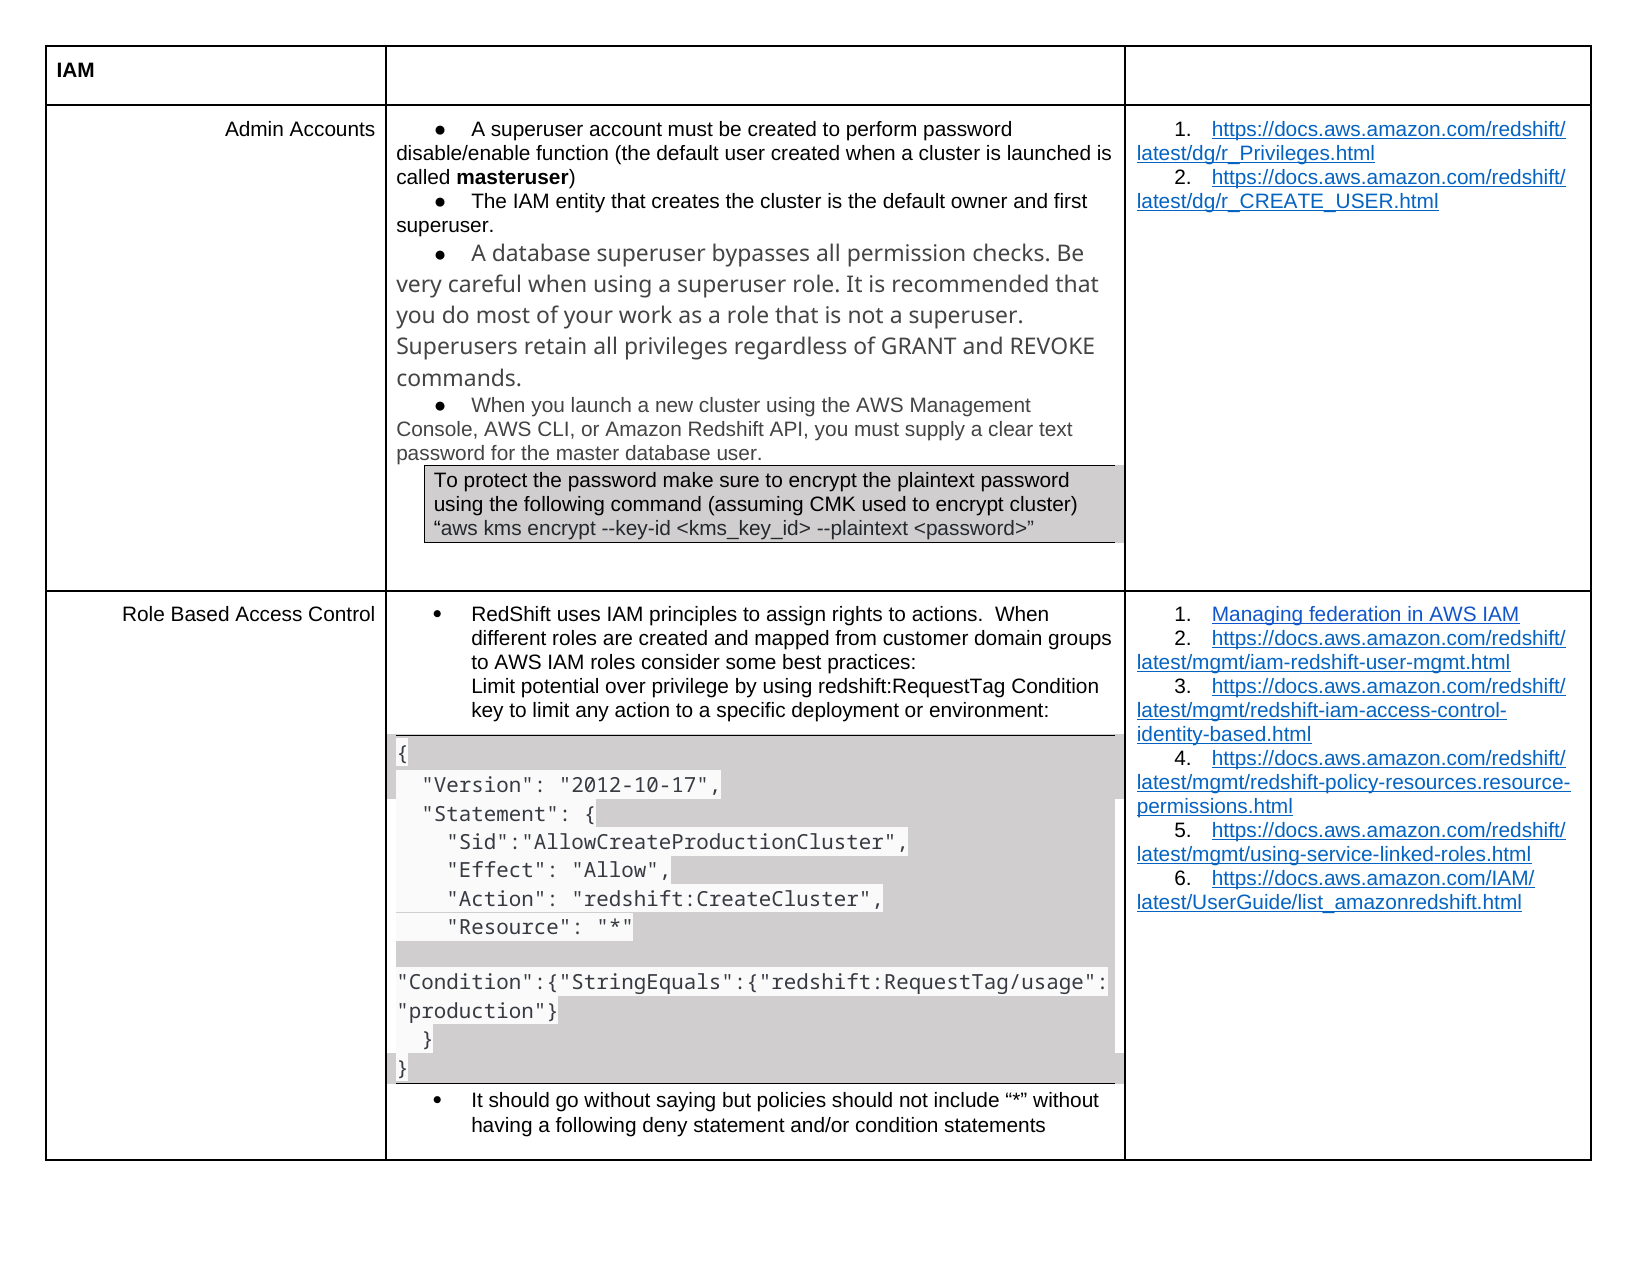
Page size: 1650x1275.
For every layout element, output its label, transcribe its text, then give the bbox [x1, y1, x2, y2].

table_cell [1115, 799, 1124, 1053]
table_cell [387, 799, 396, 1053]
table_cell [1126, 47, 1590, 104]
table_cell Admin Accounts [47, 106, 385, 590]
table_cell [387, 47, 1124, 104]
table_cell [47, 592, 385, 1159]
table_cell A superuser account must be created to perform password disable/enable function (the default user created when a cluster is launched is called masteruser) The IAM entity that creates the cluster is the default owner and first superuser. A database superuser bypasses all permission checks. Be very careful when using a superuser role. It is recommended that you do most of your work as a role that is not a superuser. Superusers retain all privileges regardless of GRANT and REVOKE commands. When you launch a new cluster using the AWS Management Console, AWS CLI, or Amazon Redshift API, you must supply a clear text password for the master database user. To protect the password make sure to encrypt the plaintext password using the following command (assuming CMK used to encrypt cluster) “aws kms encrypt --key-id <kms_key_id> --plaintext <password>” [387, 106, 1124, 590]
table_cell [1126, 592, 1590, 1159]
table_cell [387, 1084, 1124, 1159]
table_cell IAM [47, 47, 385, 104]
table_cell https://docs.aws.amazon.com/redshift/latest/dg/r_Privileges.html https://docs.aws.amazon.com/redshift/latest/dg/r_CREATE_USER.html [1126, 106, 1590, 590]
